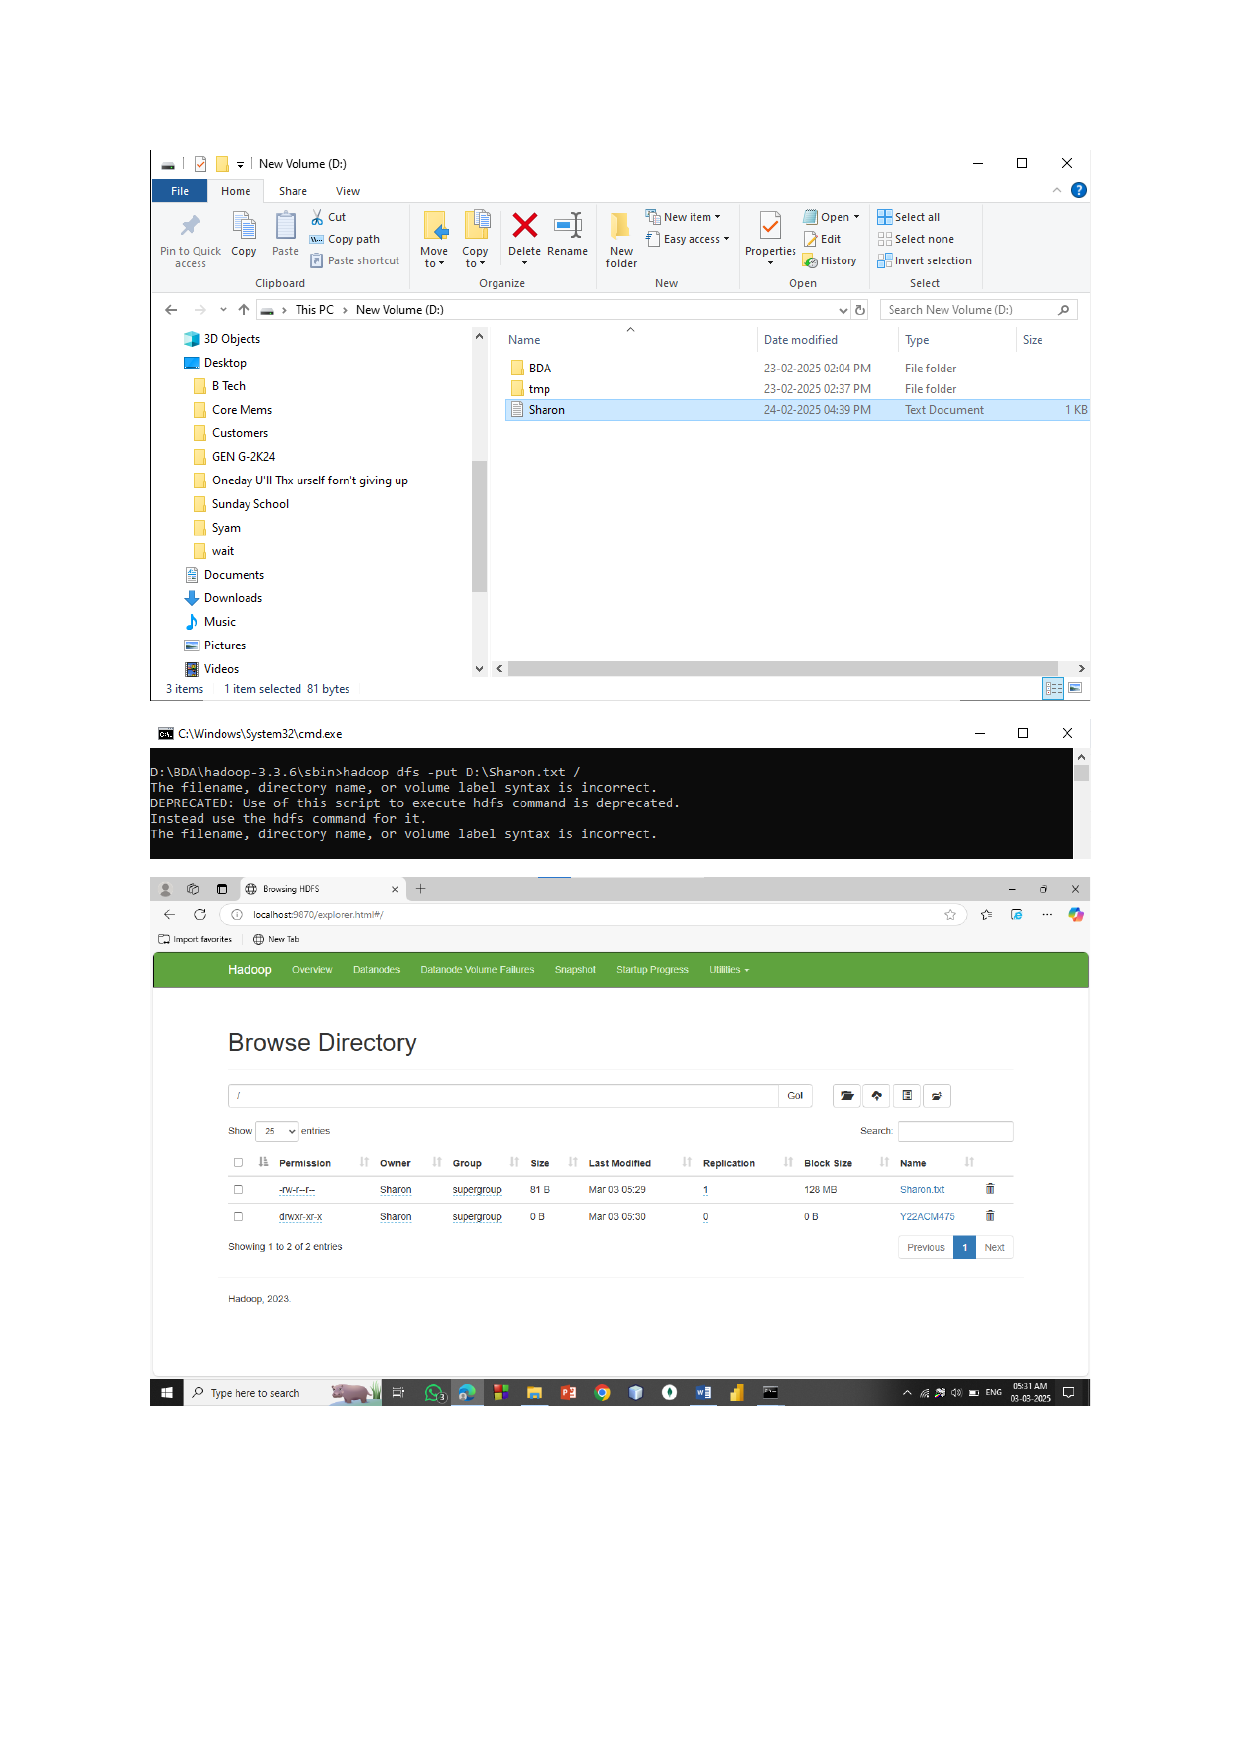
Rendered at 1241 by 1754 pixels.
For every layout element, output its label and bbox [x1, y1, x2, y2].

picture [150, 877, 1091, 1406]
picture [150, 719, 1091, 859]
picture [150, 150, 1091, 701]
